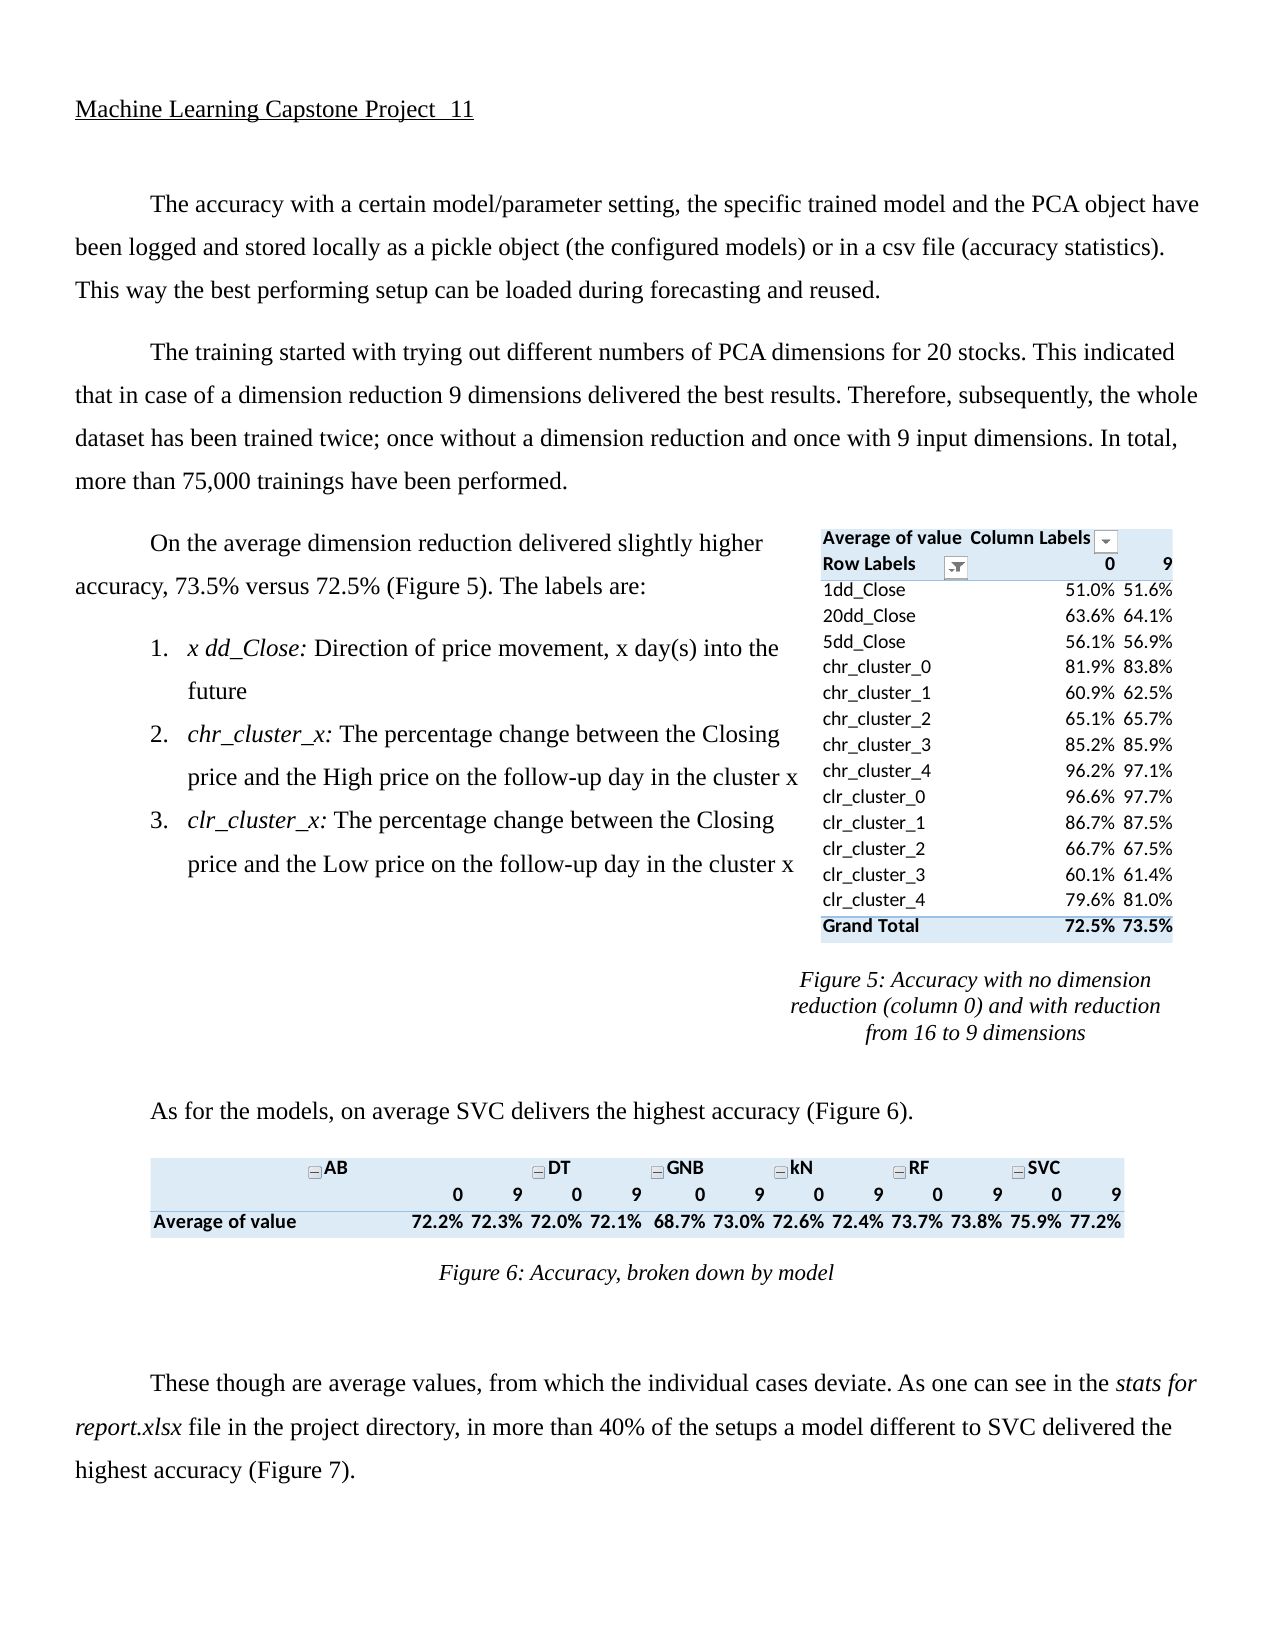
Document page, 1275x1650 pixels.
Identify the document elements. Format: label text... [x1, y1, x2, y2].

list chr_cluster_x: The percentage change between the Closing price and the High price on the follow-up day in the cluster x [150, 719, 1200, 791]
text The accuracy with a certain model/parameter setting, the specific trained model and the PCA object have been logged and stored locally as a pickle object (the configured models) or in a csv file (accuracy statistics). This way the best performing setup can be loaded during forecasting and reused. [75, 189, 1200, 304]
text The training started with trying out different numbers of PCA dimensions for 20 stocks. This indicated that in case of a dimension reduction 9 dimensions delivered the best results. Therefore, subsequently, the whole dataset has been trained twice; once without a dimension reduction and once with 9 input dimensions. In total, more than 75,000 trainings have been performed. [75, 337, 1200, 495]
list clr_cluster_x: The percentage change between the Closing price and the Low price on the follow-up day in the cluster x [150, 806, 1200, 877]
text On the average dimension reduction delivered slightly higher accuracy, 73.5% versus 72.5% (Figure 5). The labels are: [75, 528, 1200, 600]
text As for the models, on average SVC delivers the highest accuracy (Figure 6). [75, 1096, 1200, 1125]
list x dd_Close: Direction of price movement, x day(s) into the future [150, 633, 1200, 705]
text These though are average values, from which the individual cases deviate. As one can see in the stats for report.xlsx file in the project directory, in more than 40% of the setups a model different to SVC delivered the highest accuracy (Figure 7). [75, 1368, 1200, 1483]
